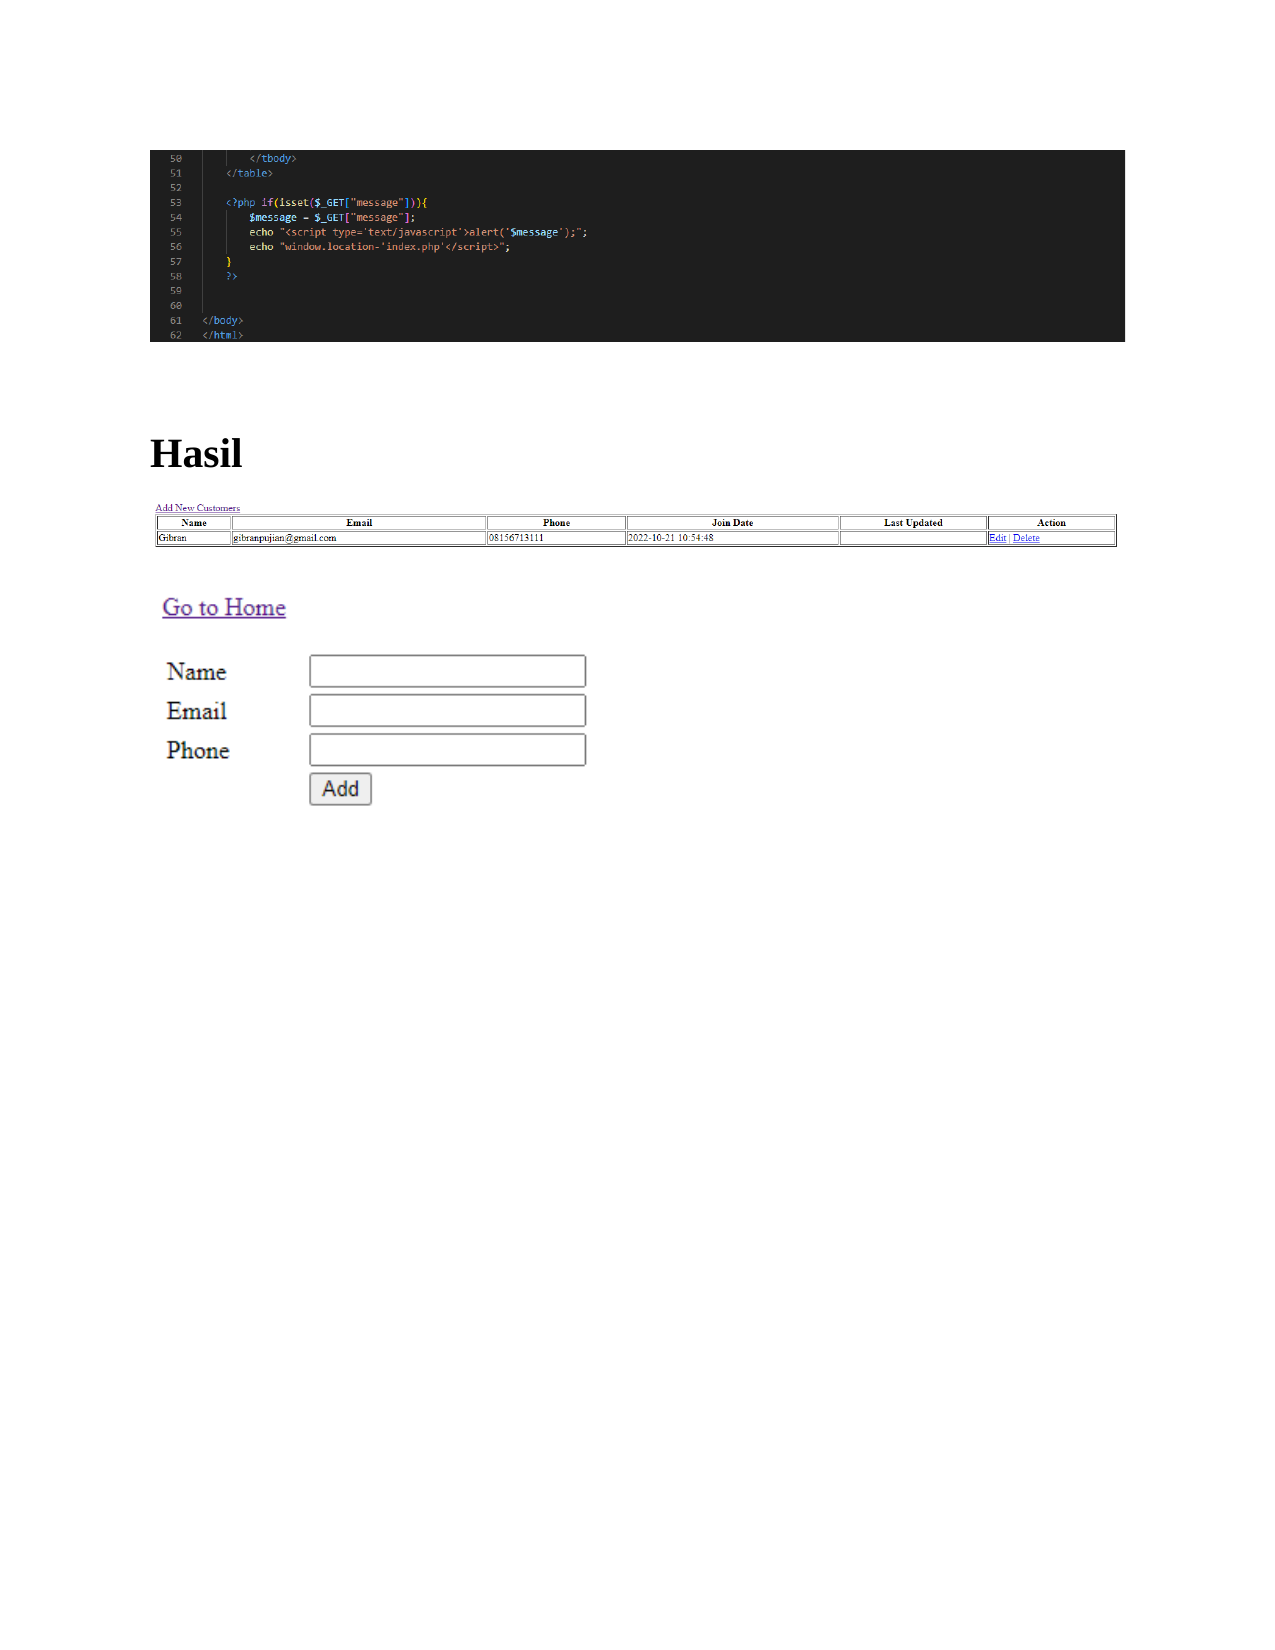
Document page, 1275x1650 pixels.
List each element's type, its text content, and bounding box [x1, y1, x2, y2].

picture [150, 581, 610, 842]
picture [150, 497, 1125, 563]
text Hasil [150, 429, 1125, 477]
picture [150, 150, 1125, 342]
